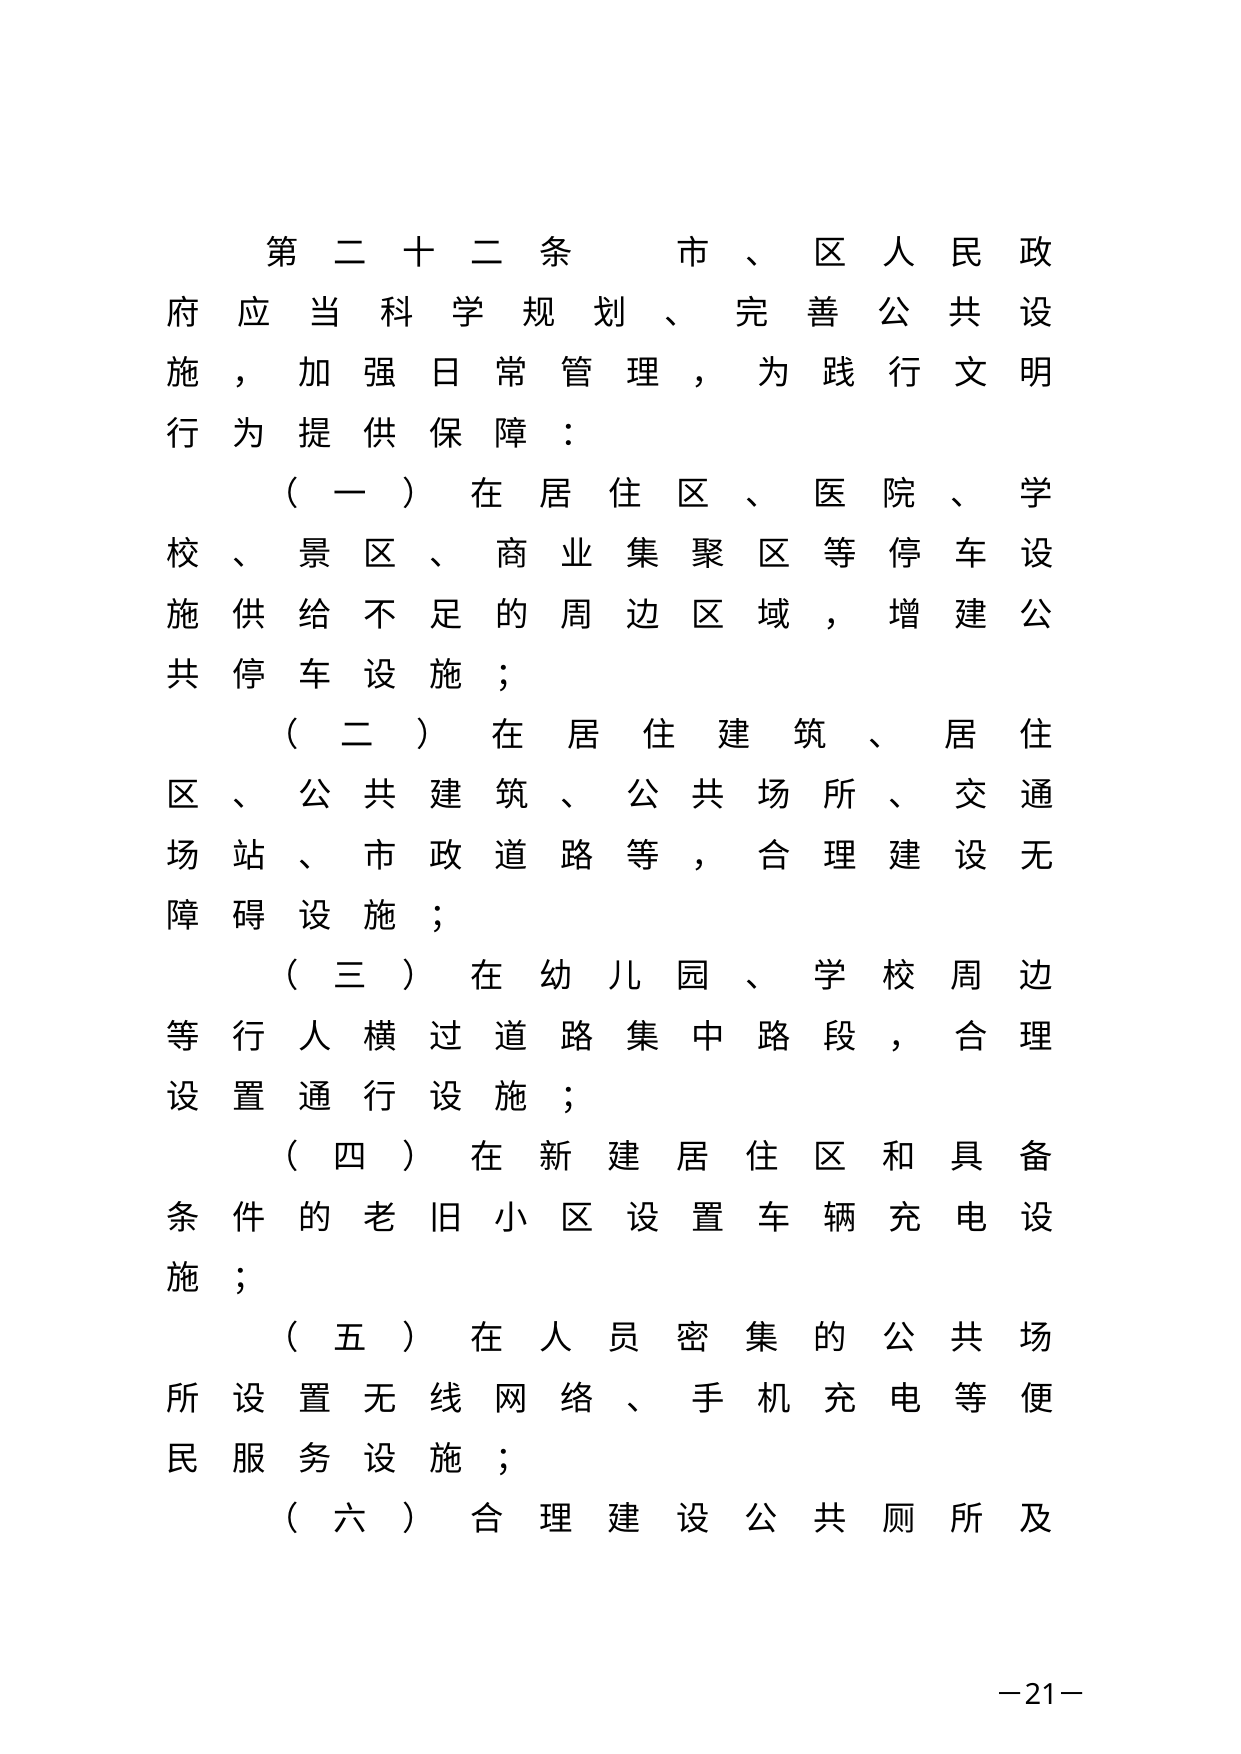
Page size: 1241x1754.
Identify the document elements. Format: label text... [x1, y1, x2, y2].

text （五）在人员密集的公共场所设置无线网络、手机充电等便民服务设施； [167, 1305, 1085, 1486]
text 第二十二条 市、区人民政府应当科学规划、完善公共设施，加强日常管理，为践行文明行为提供保障： [167, 219, 1085, 461]
text （三）在幼儿园、学校周边等行人横过道路集中路段，合理设置通行设施； [167, 943, 1085, 1124]
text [167, 1486, 1085, 1546]
text （一）在居住区、医院、学校、景区、商业集聚区等停车设施供给不足的周边区域，增建公共停车设施； [167, 461, 1085, 702]
text （四）在新建居住区和具备条件的老旧小区设置车辆充电设施； [167, 1124, 1085, 1305]
text （二）在居住建筑、居住区、公共建筑、公共场所、交通场站、市政道路等，合理建设无障碍设施； [167, 702, 1085, 943]
